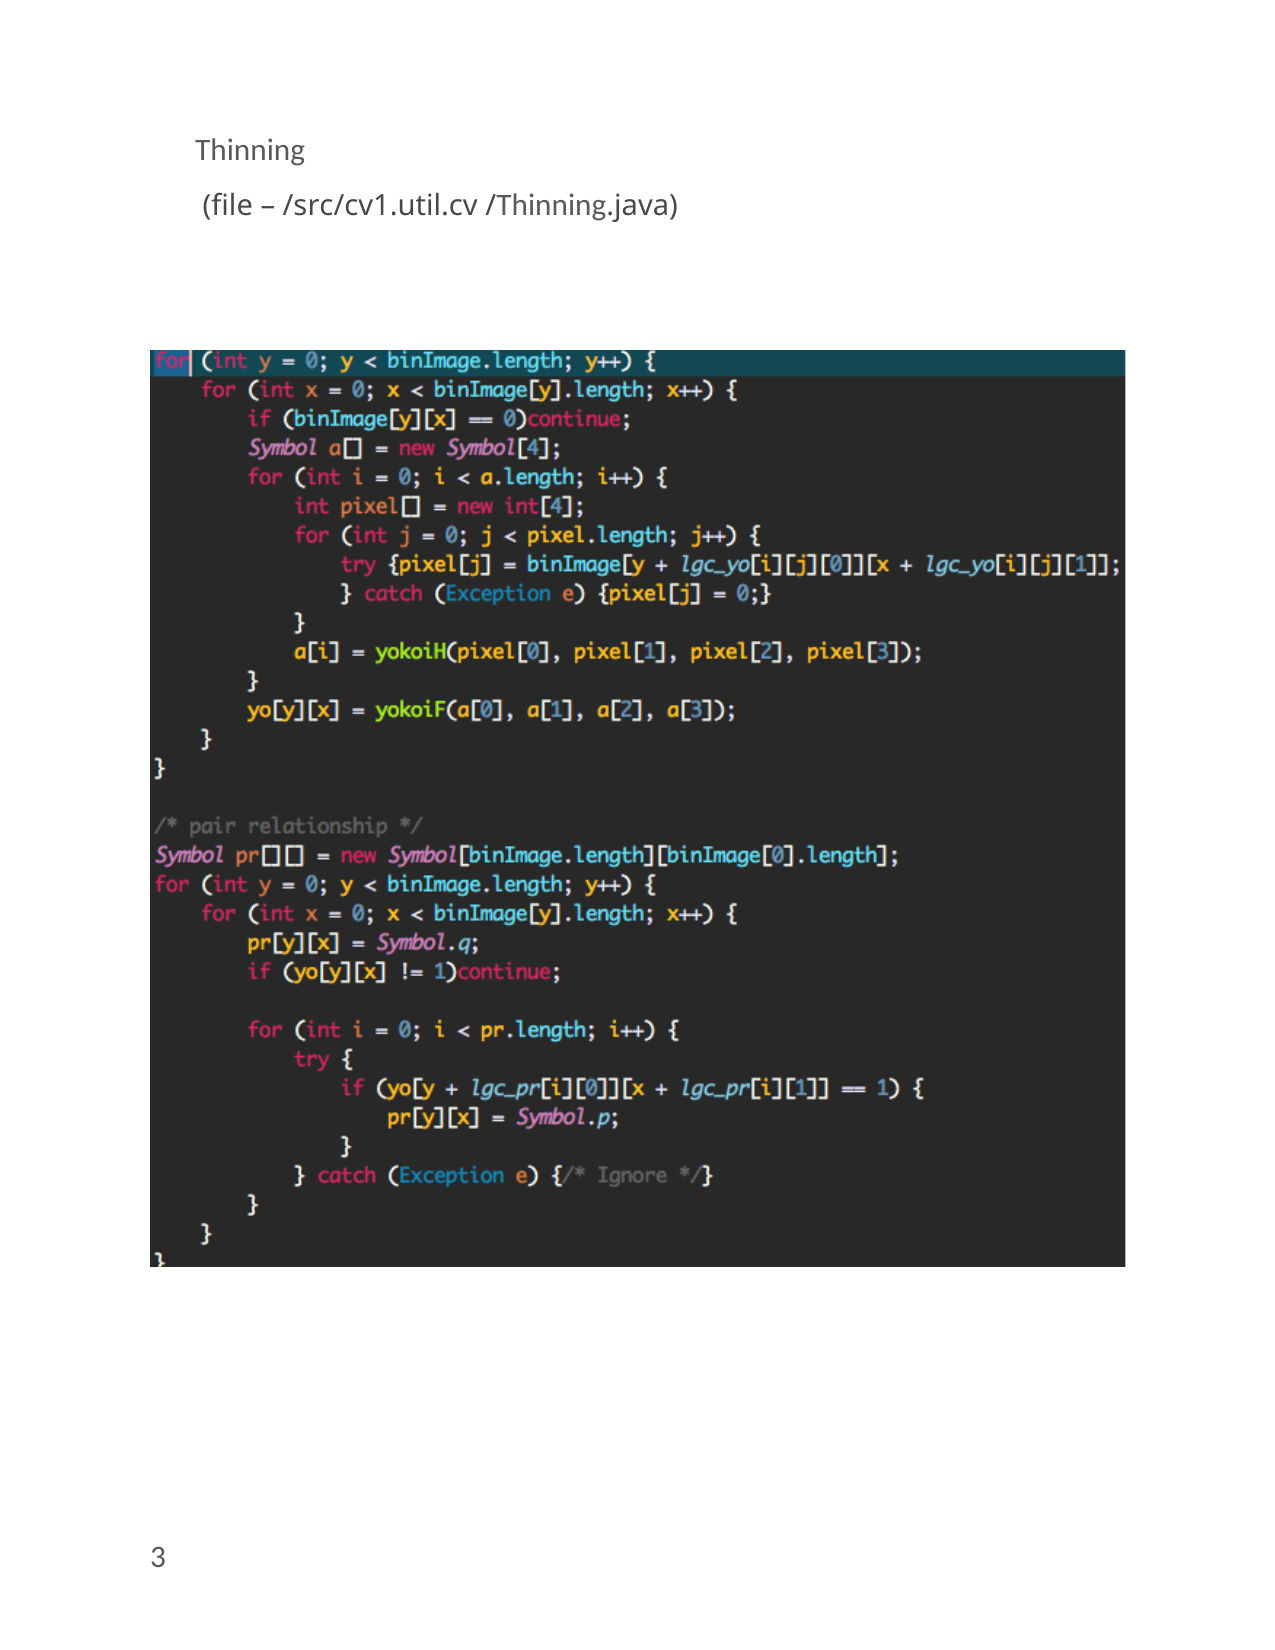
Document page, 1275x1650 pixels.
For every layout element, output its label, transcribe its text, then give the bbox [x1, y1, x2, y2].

picture [150, 350, 1126, 1267]
list Thinning [195, 130, 1125, 168]
list (file – /src/cv1.util.cv /Thinning.java) [195, 184, 1125, 224]
